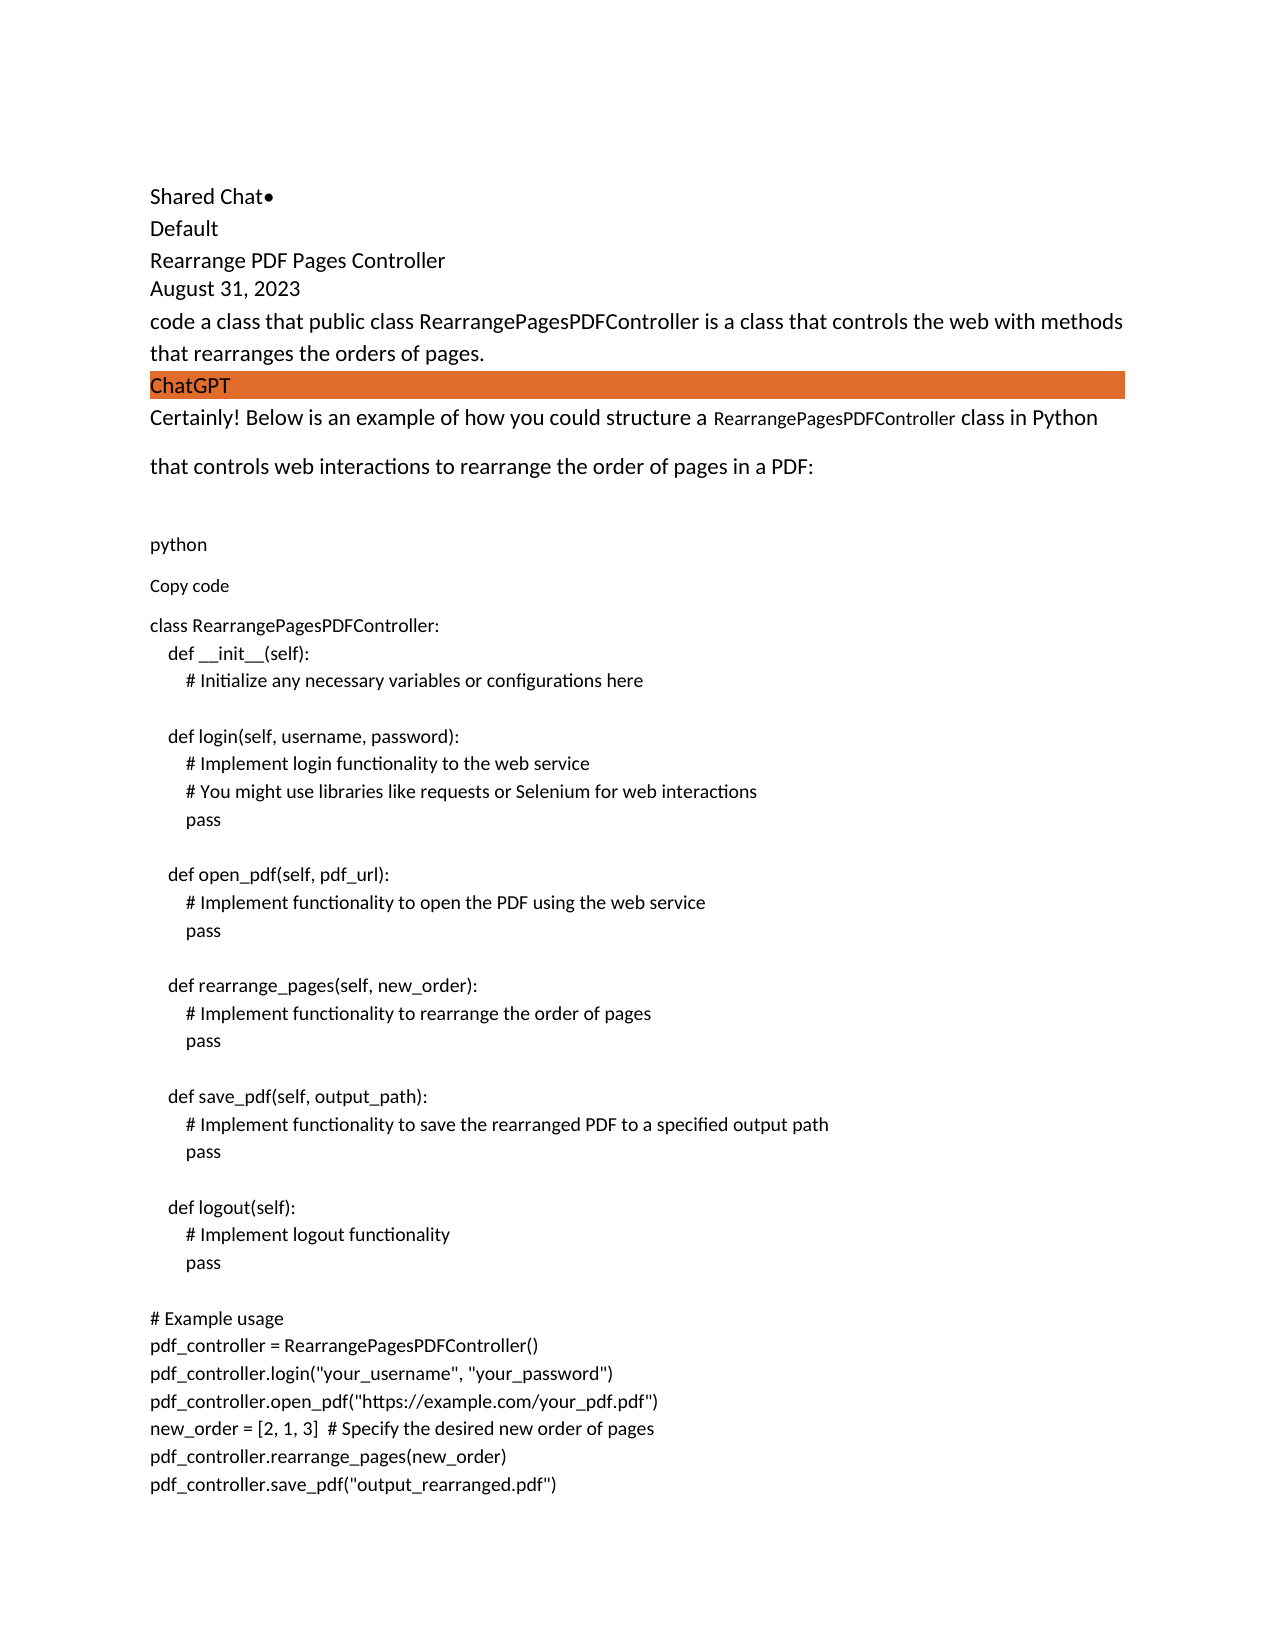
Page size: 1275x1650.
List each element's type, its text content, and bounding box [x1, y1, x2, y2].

text def save_pdf(self, output_path): [150, 1084, 1125, 1108]
text pass [150, 1028, 1125, 1053]
text Default [150, 214, 1125, 242]
text pass [150, 807, 1125, 831]
text class RearrangePagesPDFController: [150, 613, 1125, 637]
text # Implement functionality to rearrange the order of pages [150, 1001, 1125, 1025]
text # You might use libraries like requests or Selenium for web interactions [150, 779, 1125, 803]
text Shared Chat• [150, 182, 1125, 210]
text python [150, 532, 1125, 557]
text # Implement login functionality to the web service [150, 751, 1125, 776]
text # Implement functionality to open the PDF using the web service [150, 890, 1125, 914]
text def rearrange_pages(self, new_order): [150, 973, 1125, 997]
text pdf_controller.save_pdf("output_rearranged.pdf") [150, 1472, 1125, 1496]
text # Initialize any necessary variables or configurations here [150, 668, 1125, 692]
text Certainly! Below is an example of how you could structure a RearrangePagesPDFController class in Python that controls web interactions to rearrange the order of pages in a PDF: [150, 403, 1125, 480]
text pdf_controller.login("your_username", "your_password") [150, 1361, 1125, 1385]
text pdf_controller.rearrange_pages(new_order) [150, 1444, 1125, 1468]
text pdf_controller.open_pdf("https://example.com/your_pdf.pdf") [150, 1389, 1125, 1413]
text code a class that public class RearrangePagesPDFController is a class that controls the web with methods that rearranges the orders of pages. [150, 307, 1125, 367]
text def open_pdf(self, pdf_url): [150, 862, 1125, 886]
text ChatGPT [150, 371, 1125, 399]
text # Example usage [150, 1306, 1125, 1330]
text Rearrange PDF Pages Controller [150, 247, 1125, 274]
text pass [150, 918, 1125, 942]
text # Implement functionality to save the rearranged PDF to a specified output path [150, 1112, 1125, 1136]
text pass [150, 1250, 1125, 1274]
text Copy code [150, 574, 1125, 597]
text def logout(self): [150, 1195, 1125, 1219]
text pass [150, 1139, 1125, 1163]
text def login(self, username, password): [150, 724, 1125, 748]
text new_order = [2, 1, 3] # Specify the desired new order of pages [150, 1416, 1125, 1441]
text # Implement logout functionality [150, 1222, 1125, 1247]
text August 31, 2023 [150, 274, 1125, 303]
text def __init__(self): [150, 641, 1125, 665]
text pdf_controller = RearrangePagesPDFController() [150, 1333, 1125, 1357]
